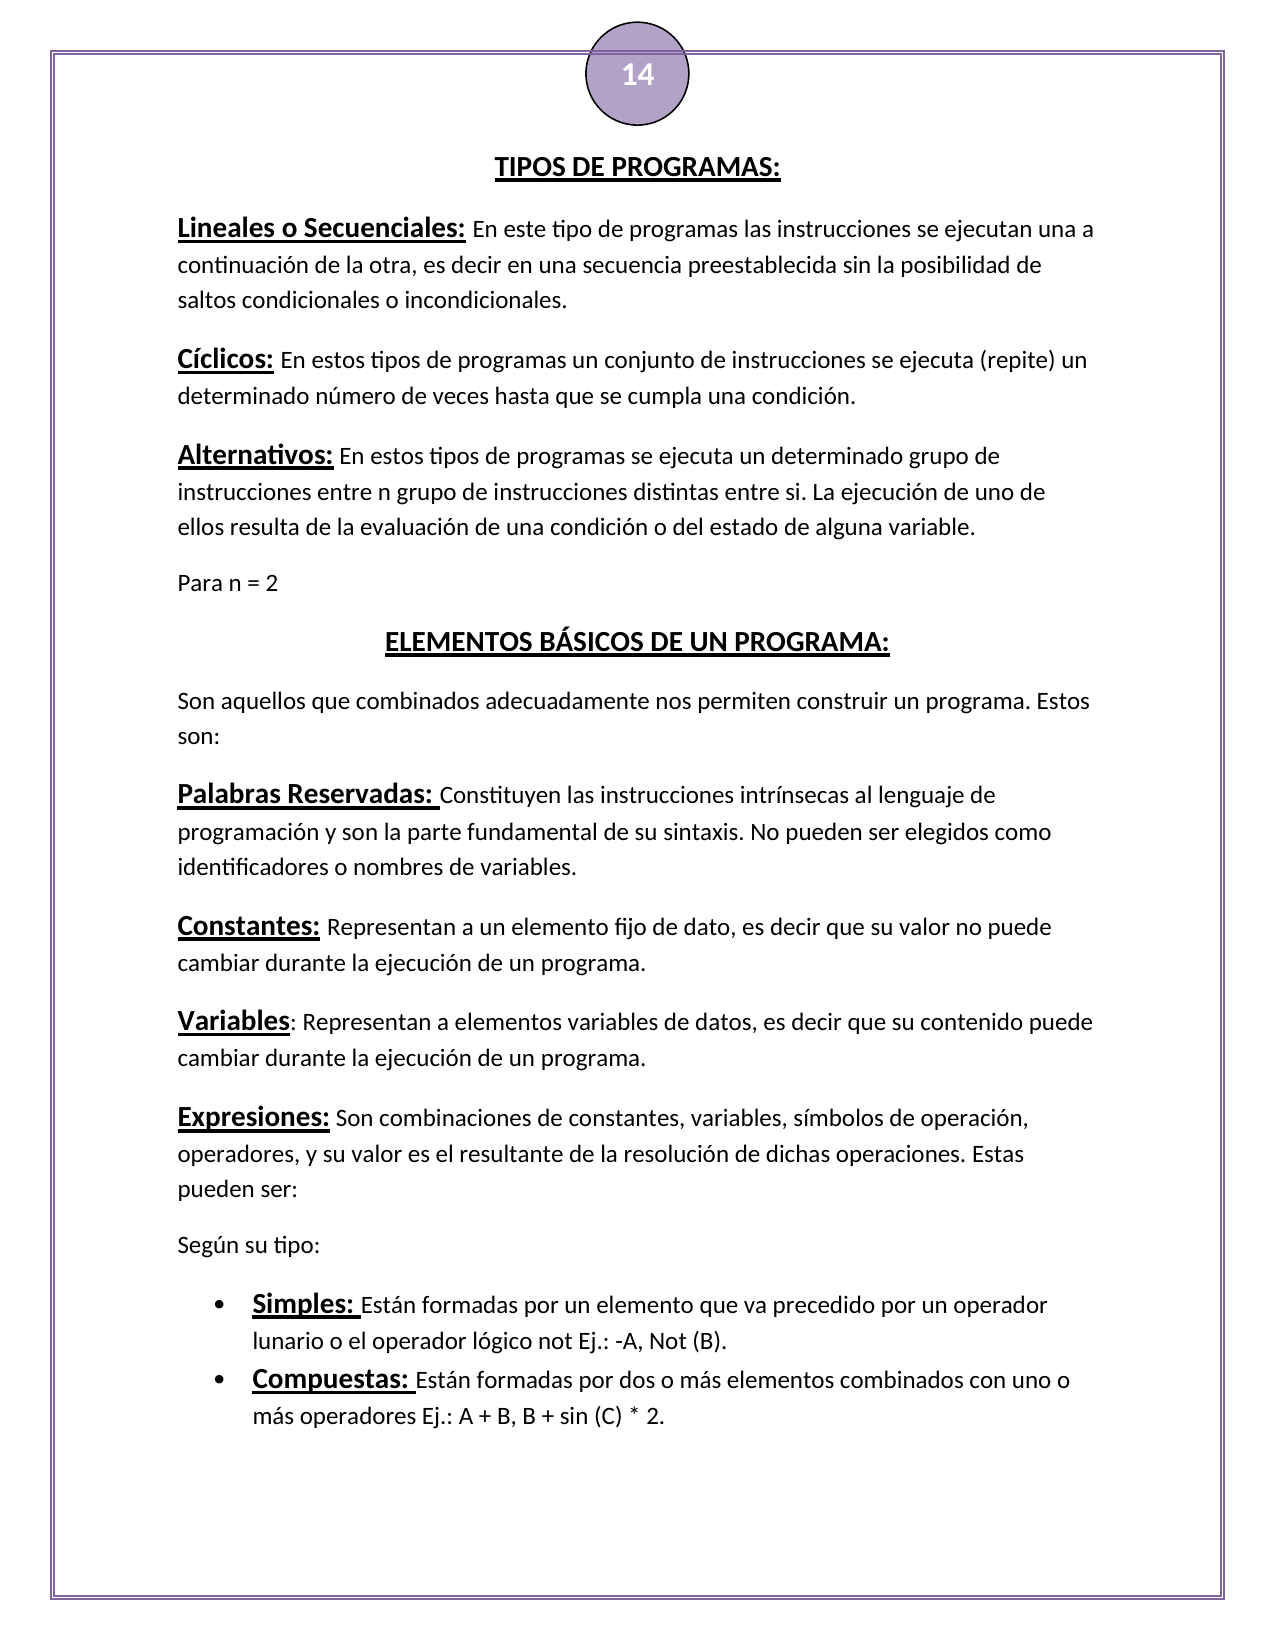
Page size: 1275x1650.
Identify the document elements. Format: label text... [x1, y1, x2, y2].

text Alternativos: En estos tipos de programas se ejecuta un determinado grupo de instrucciones entre n grupo de instrucciones distintas entre si. La ejecución de uno de ellos resulta de la evaluación de una condición o del estado de alguna variable. [177, 436, 1098, 542]
text Cíclicos: En estos tipos de programas un conjunto de instrucciones se ejecuta (repite) un determinado número de veces hasta que se cumpla una condición. [177, 340, 1098, 411]
text Lineales o Secuenciales: En este tipo de programas las instrucciones se ejecutan una a continuación de la otra, es decir en una secuencia preestablecida sin la posibilidad de saltos condicionales o incondicionales. [177, 209, 1098, 315]
text ELEMENTOS BÁSICOS DE UN PROGRAMA: [177, 623, 1098, 659]
text Según su tipo: [177, 1229, 1098, 1260]
text Palabras Reservadas: Constituyen las instrucciones intrínsecas al lenguaje de programación y son la parte fundamental de su sintaxis. No pueden ser elegidos como identificadores o nombres de variables. [177, 776, 1098, 881]
text Constantes: Representan a un elemento fijo de dato, es decir que su valor no puede cambiar durante la ejecución de un programa. [177, 907, 1098, 977]
text Variables: Representan a elementos variables de datos, es decir que su contenido puede cambiar durante la ejecución de un programa. [177, 1002, 1098, 1073]
list Compuestas: Están formadas por dos o más elementos combinados con uno o más operadores Ej.: A + B, B + sin (C) * 2. [215, 1360, 1098, 1431]
text Son aquellos que combinados adecuadamente nos permiten construir un programa. Estos son: [177, 685, 1098, 750]
text Expresiones: Son combinaciones de constantes, variables, símbolos de operación, operadores, y su valor es el resultante de la resolución de dichas operaciones. Estas pueden ser: [177, 1098, 1098, 1204]
text TIPOS DE PROGRAMAS: [177, 148, 1098, 183]
list Simples: Están formadas por un elemento que va precedido por un operador lunario o el operador lógico not Ej.: -A, Not (B). [215, 1285, 1098, 1356]
text Para n = 2 [177, 567, 1098, 598]
